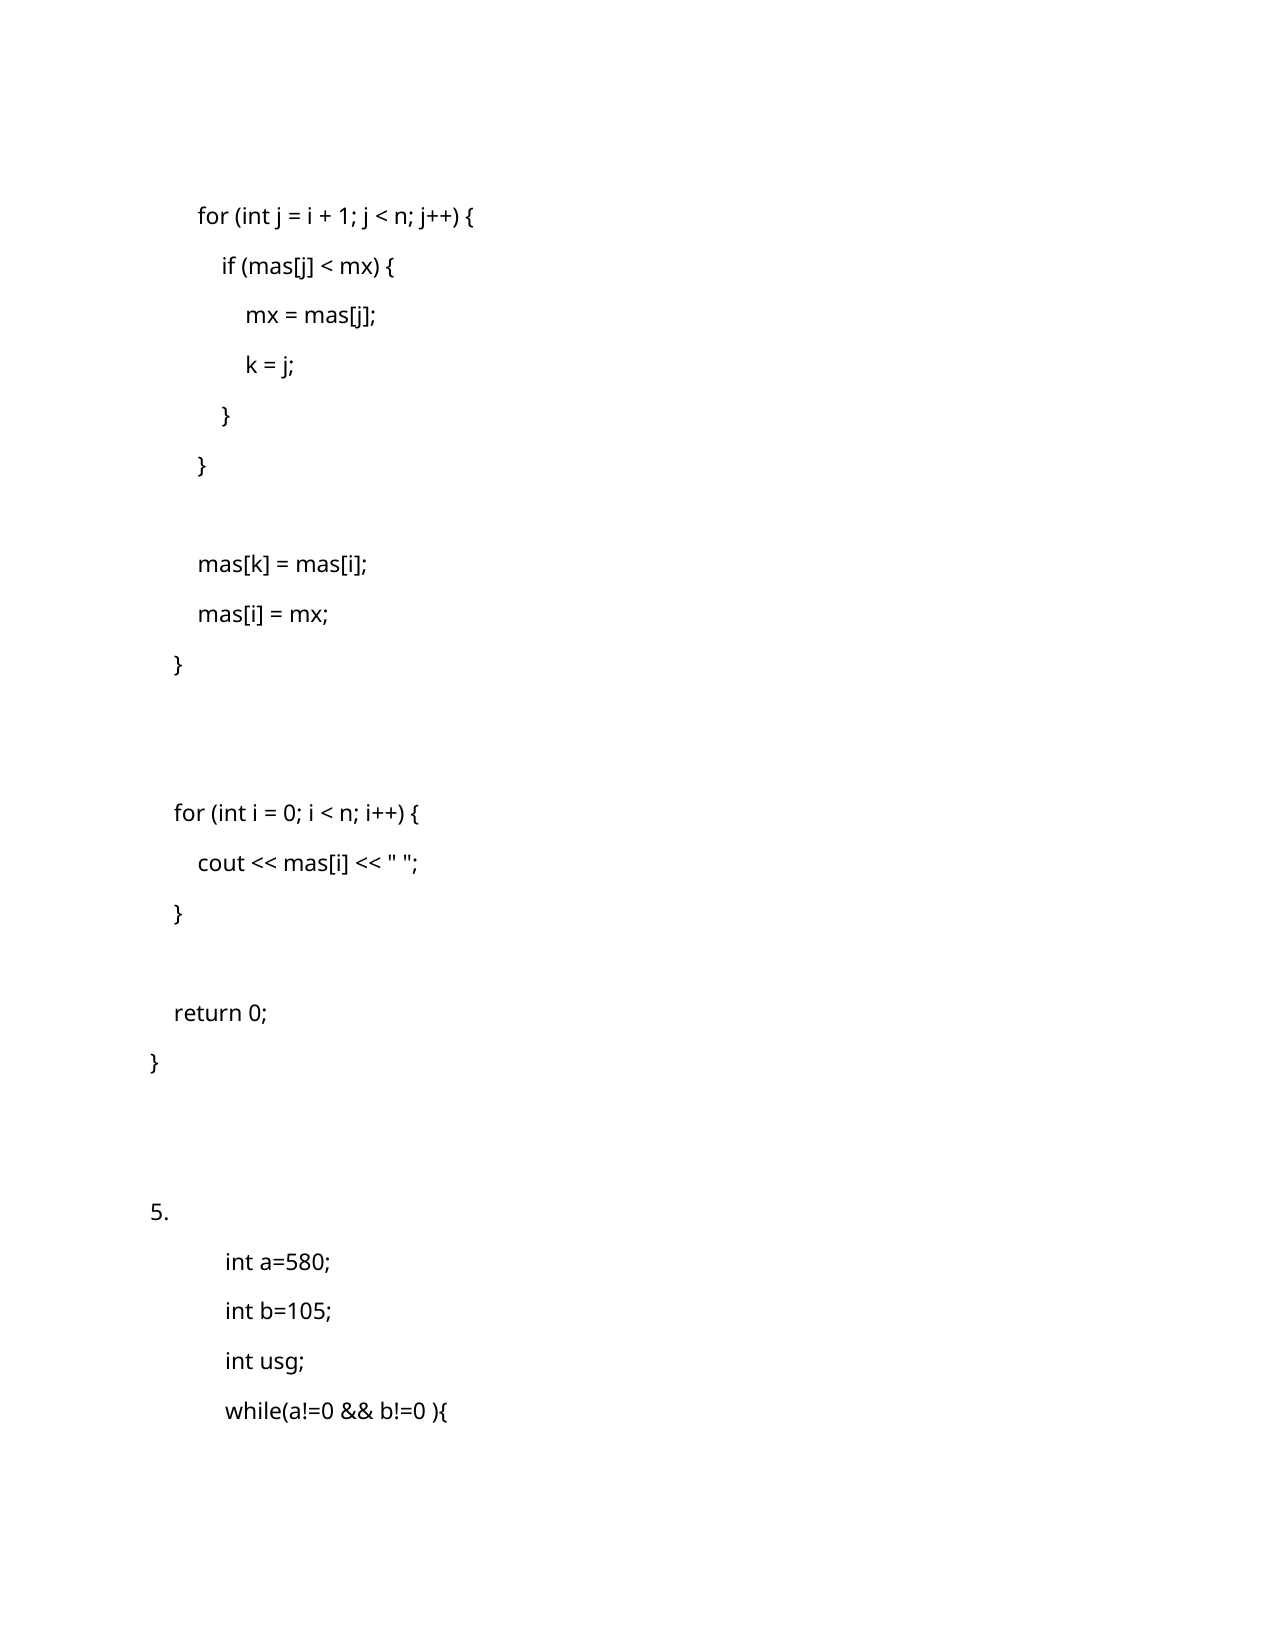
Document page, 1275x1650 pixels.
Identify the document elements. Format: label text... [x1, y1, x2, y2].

text } [150, 449, 1125, 480]
text mas[i] = mx; [150, 598, 1125, 629]
text } [150, 1046, 1125, 1077]
text mx = mas[j]; [150, 299, 1125, 331]
text int b=105; [150, 1295, 1125, 1326]
text k = j; [150, 349, 1125, 380]
text while(a!=0 && b!=0 ){ [150, 1395, 1125, 1426]
text int usg; [150, 1345, 1125, 1376]
text int a=580; [150, 1245, 1125, 1277]
text } [150, 399, 1125, 430]
text for (int i = 0; i < n; i++) { [150, 797, 1125, 828]
text mas[k] = mas[i]; [150, 548, 1125, 579]
text for (int j = i + 1; j < n; j++) { [150, 200, 1125, 231]
text 5. [150, 1196, 1125, 1227]
text } [150, 897, 1125, 928]
text if (mas[j] < mx) { [150, 249, 1125, 281]
text cout << mas[i] << " "; [150, 847, 1125, 878]
text return 0; [150, 996, 1125, 1028]
text } [150, 648, 1125, 679]
